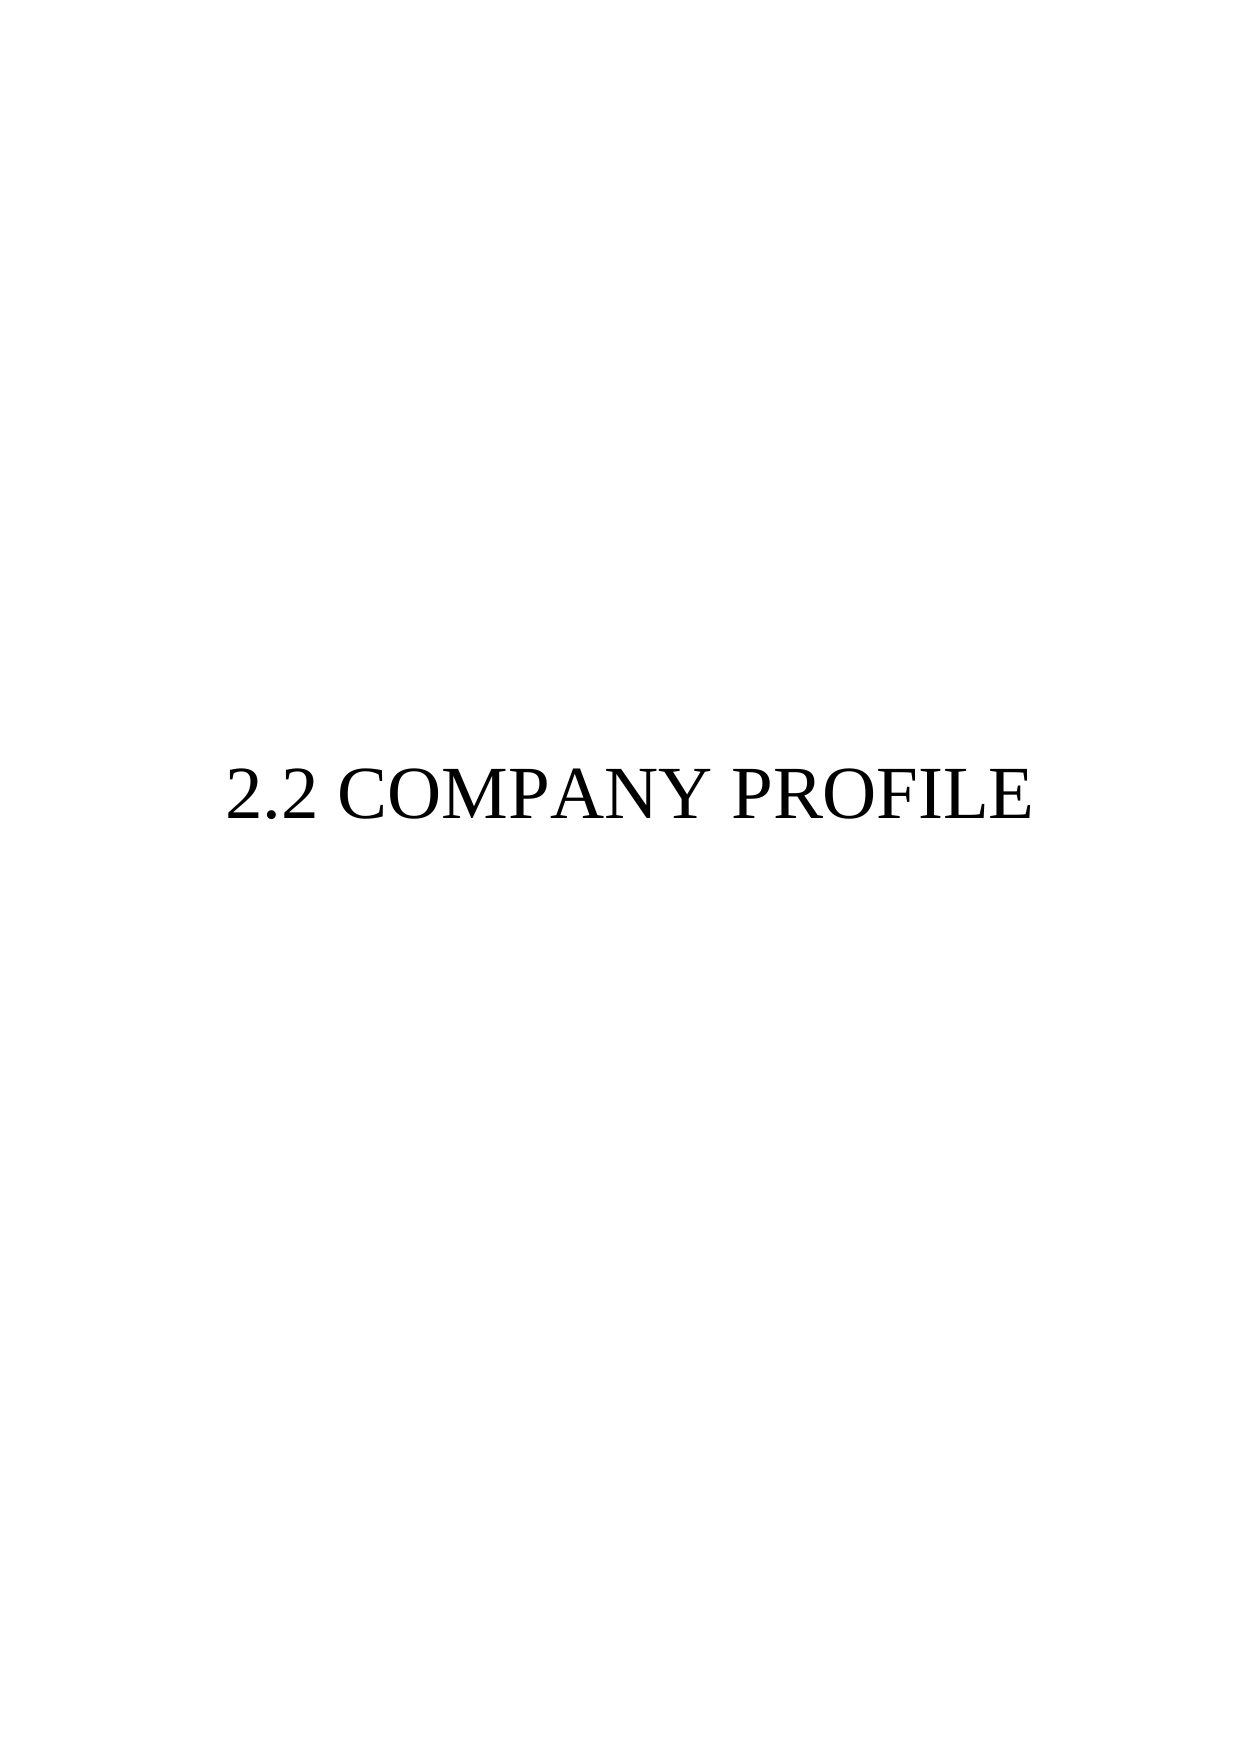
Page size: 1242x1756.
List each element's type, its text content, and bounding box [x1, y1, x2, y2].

text 2.2 COMPANY PROFILE [225, 748, 1212, 834]
